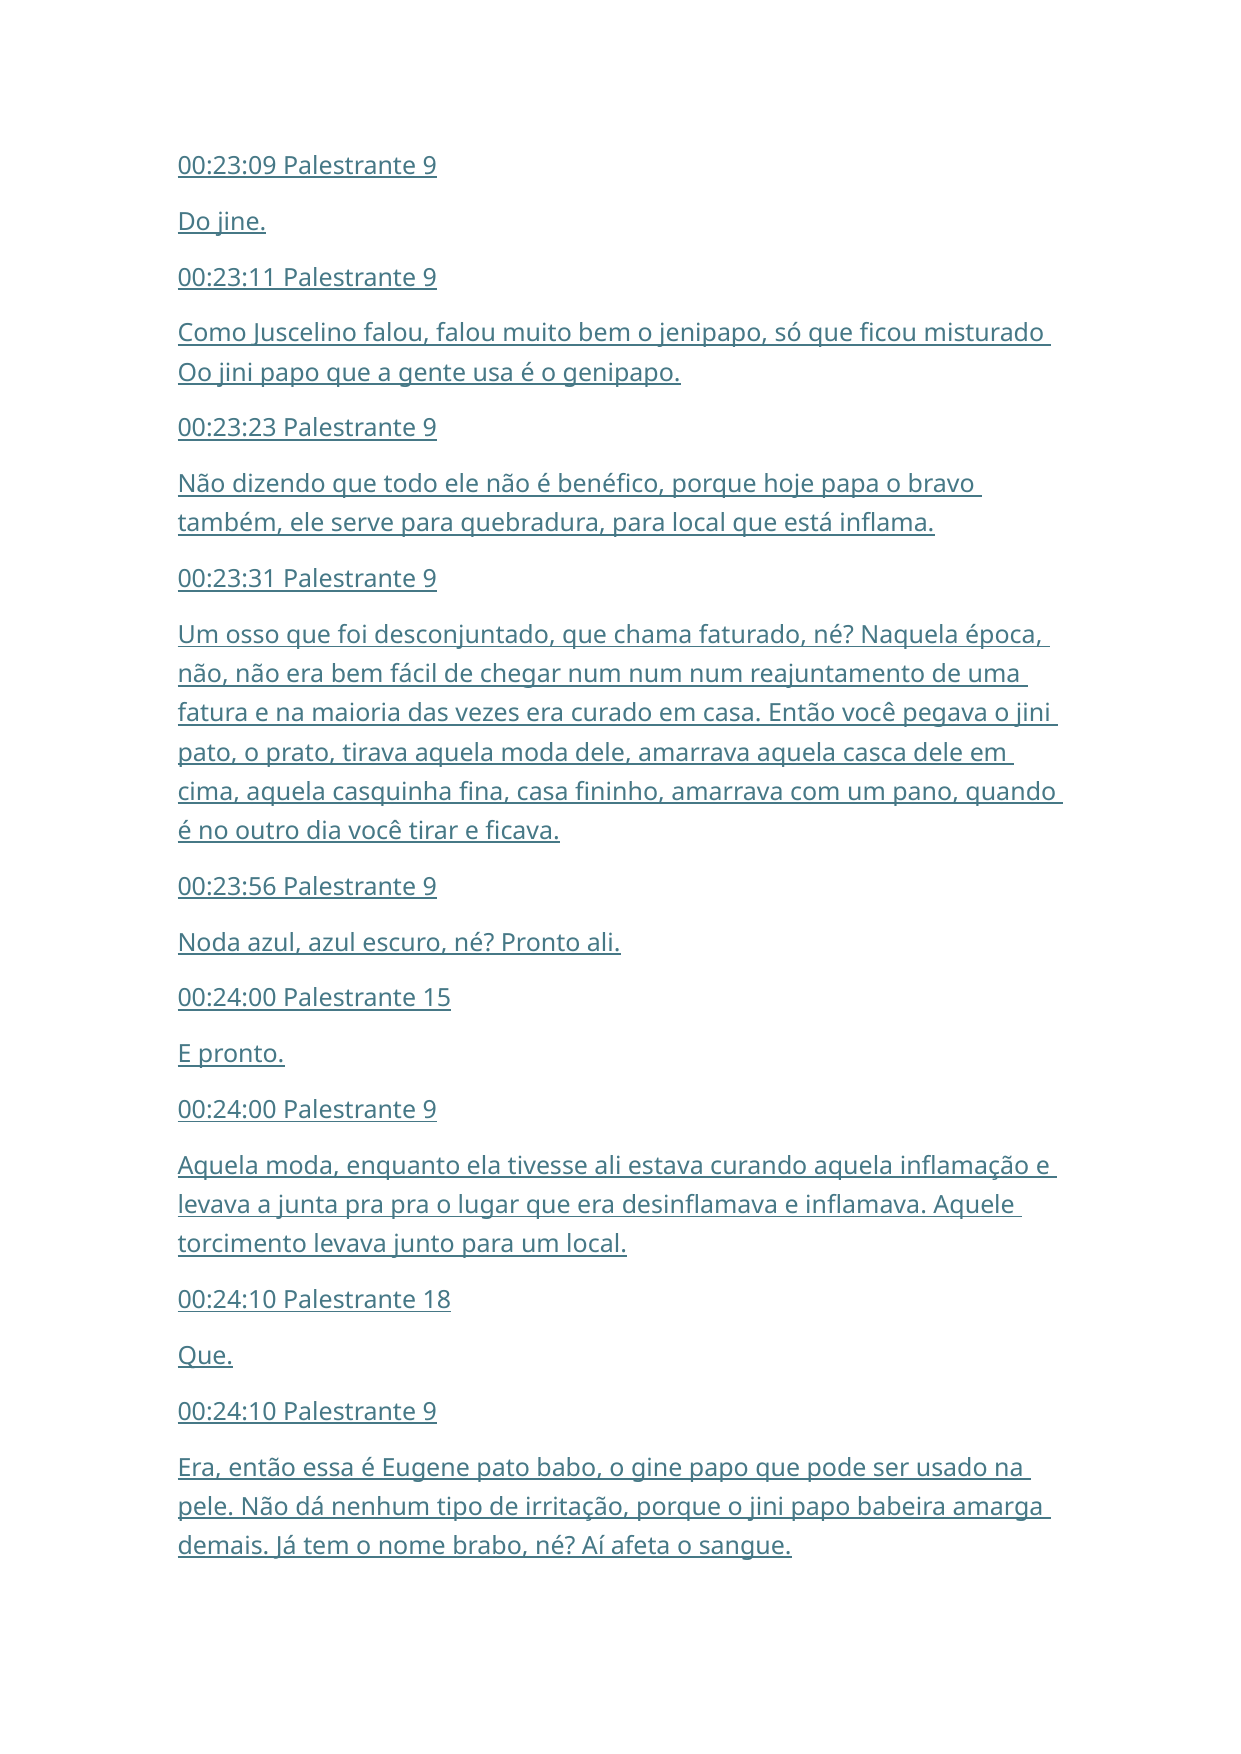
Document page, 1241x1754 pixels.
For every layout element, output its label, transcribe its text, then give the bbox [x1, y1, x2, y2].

text 00:24:00 Palestrante 9 [177, 1092, 1063, 1126]
text E pronto. [177, 1036, 1063, 1070]
text 00:23:31 Palestrante 9 [177, 561, 1063, 595]
text Como Juscelino falou, falou muito bem o jenipapo, só que ficou misturado Oo jini papo que a gente usa é o genipapo. [177, 315, 1063, 388]
text 00:24:00 Palestrante 15 [177, 980, 1063, 1014]
text 00:23:09 Palestrante 9 [177, 148, 1063, 182]
text 00:23:56 Palestrante 9 [177, 868, 1063, 902]
text Era, então essa é Eugene pato babo, o gine papo que pode ser usado na pele. Não dá nenhum tipo de irritação, porque o jini papo babeira amarga demais. Já tem o nome brabo, né? Aí afeta o sangue. [177, 1449, 1063, 1562]
text Um osso que foi desconjuntado, que chama faturado, né? Naquela época, não, não era bem fácil de chegar num num num reajuntamento de uma fatura e na maioria das vezes era curado em casa. Então você pegava o jini pato, o prato, tirava aquela moda dele, amarrava aquela casca dele em cima, aquela casquinha fina, casa fininho, amarrava com um pano, quando é no outro dia você tirar e ficava. [177, 803, 1063, 847]
text Do jine. [177, 203, 1063, 237]
text Aquela moda, enquanto ela tivesse ali estava curando aquela inflamação e levava a junta pra pra o lugar que era desinflamava e inflamava. Aquele torcimento levava junto para um local. [177, 1148, 1063, 1260]
text Um osso que foi desconjuntado, que chama faturado, né? Naquela época, não, não era bem fácil de chegar num num num reajuntamento de uma fatura e na maioria das vezes era curado em casa. Então você pegava o jini pato, o prato, tirava aquela moda dele, amarrava aquela casca dele em cima, aquela casquinha fina, casa fininho, amarrava com um pano, quando é no outro dia você tirar e ficava. [177, 617, 1063, 802]
text 00:24:10 Palestrante 18 [177, 1282, 1063, 1316]
text Não dizendo que todo ele não é benéfico, porque hoje papa o bravo também, ele serve para quebradura, para local que está inflama. [177, 466, 1063, 539]
text 00:23:11 Palestrante 9 [177, 259, 1063, 293]
text 00:23:23 Palestrante 9 [177, 410, 1063, 444]
text 00:24:10 Palestrante 9 [177, 1393, 1063, 1427]
text Noda azul, azul escuro, né? Pronto ali. [177, 924, 1063, 958]
text Que. [177, 1338, 1063, 1372]
